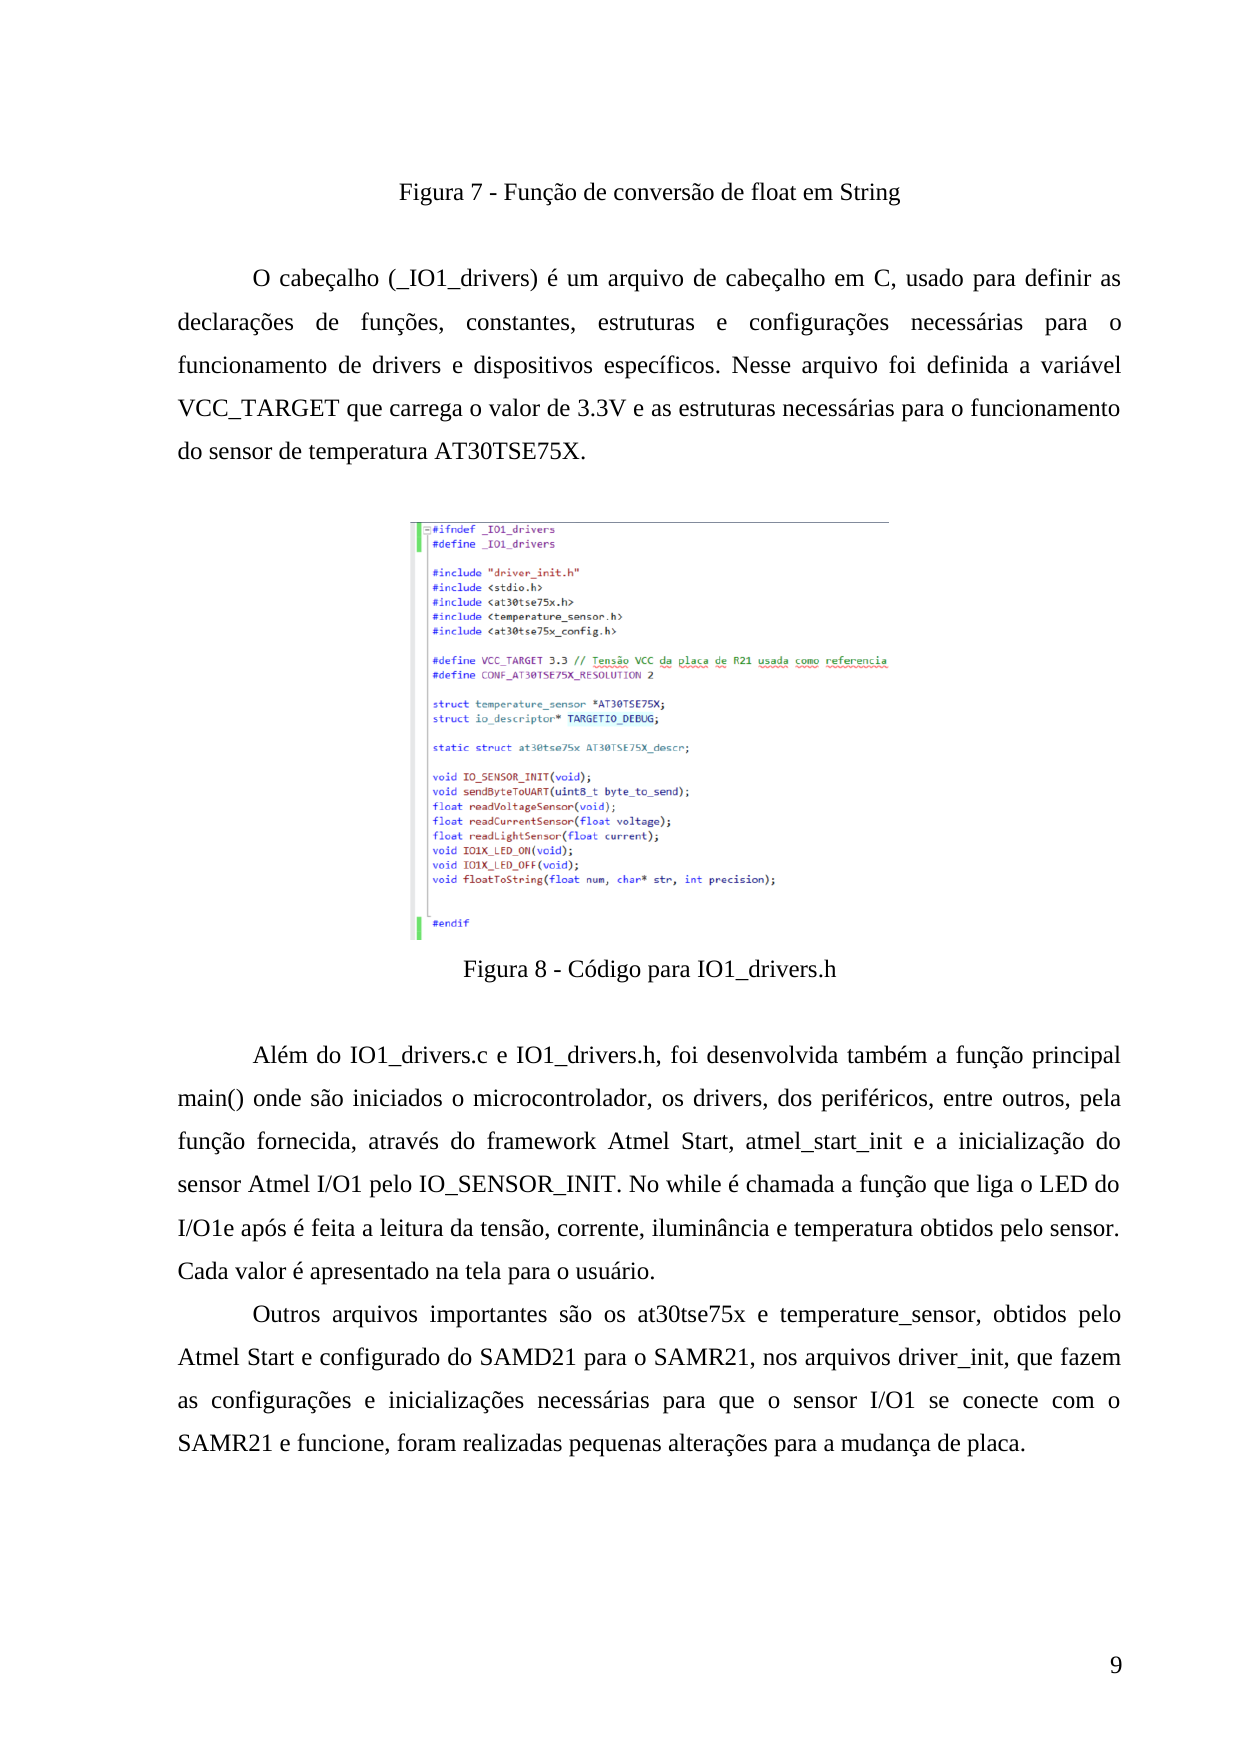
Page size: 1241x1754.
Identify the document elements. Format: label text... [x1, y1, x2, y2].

text Figura 7 - Função de conversão de float em String [177, 177, 1122, 206]
picture [410, 522, 889, 940]
text Outros arquivos importantes são os at30tse75x e temperature_sensor, obtidos pelo Atmel Start e configurado do SAMD21 para o SAMR21, nos arquivos driver_init, que fazem as configurações e inicializações necessárias para que o sensor I/O1 se conecte com o SAMR21 e funcione, foram realizadas pequenas alterações para a mudança de placa. [177, 1299, 1122, 1457]
text O cabeçalho (_IO1_drivers) é um arquivo de cabeçalho em C, usado para definir as declarações de funções, constantes, estruturas e configurações necessárias para o funcionamento de drivers e dispositivos específicos. Nesse arquivo foi definida a variável VCC_TARGET que carrega o valor de 3.3V e as estruturas necessárias para o funcionamento do sensor de temperatura AT30TSE75X. [177, 263, 1122, 465]
text Figura 8 - Código para IO1_drivers.h [177, 954, 1122, 983]
text Além do IO1_drivers.c e IO1_drivers.h, foi desenvolvida também a função principal main() onde são iniciados o microcontrolador, os drivers, dos periféricos, entre outros, pela função fornecida, através do framework Atmel Start, atmel_start_init e a inicialização do sensor Atmel I/O1 pelo IO_SENSOR_INIT. No while é chamada a função que liga o LED do I/O1e após é feita a leitura da tensão, corrente, iluminância e temperatura obtidos pelo sensor. Cada valor é apresentado na tela para o usuário. [177, 1040, 1122, 1284]
